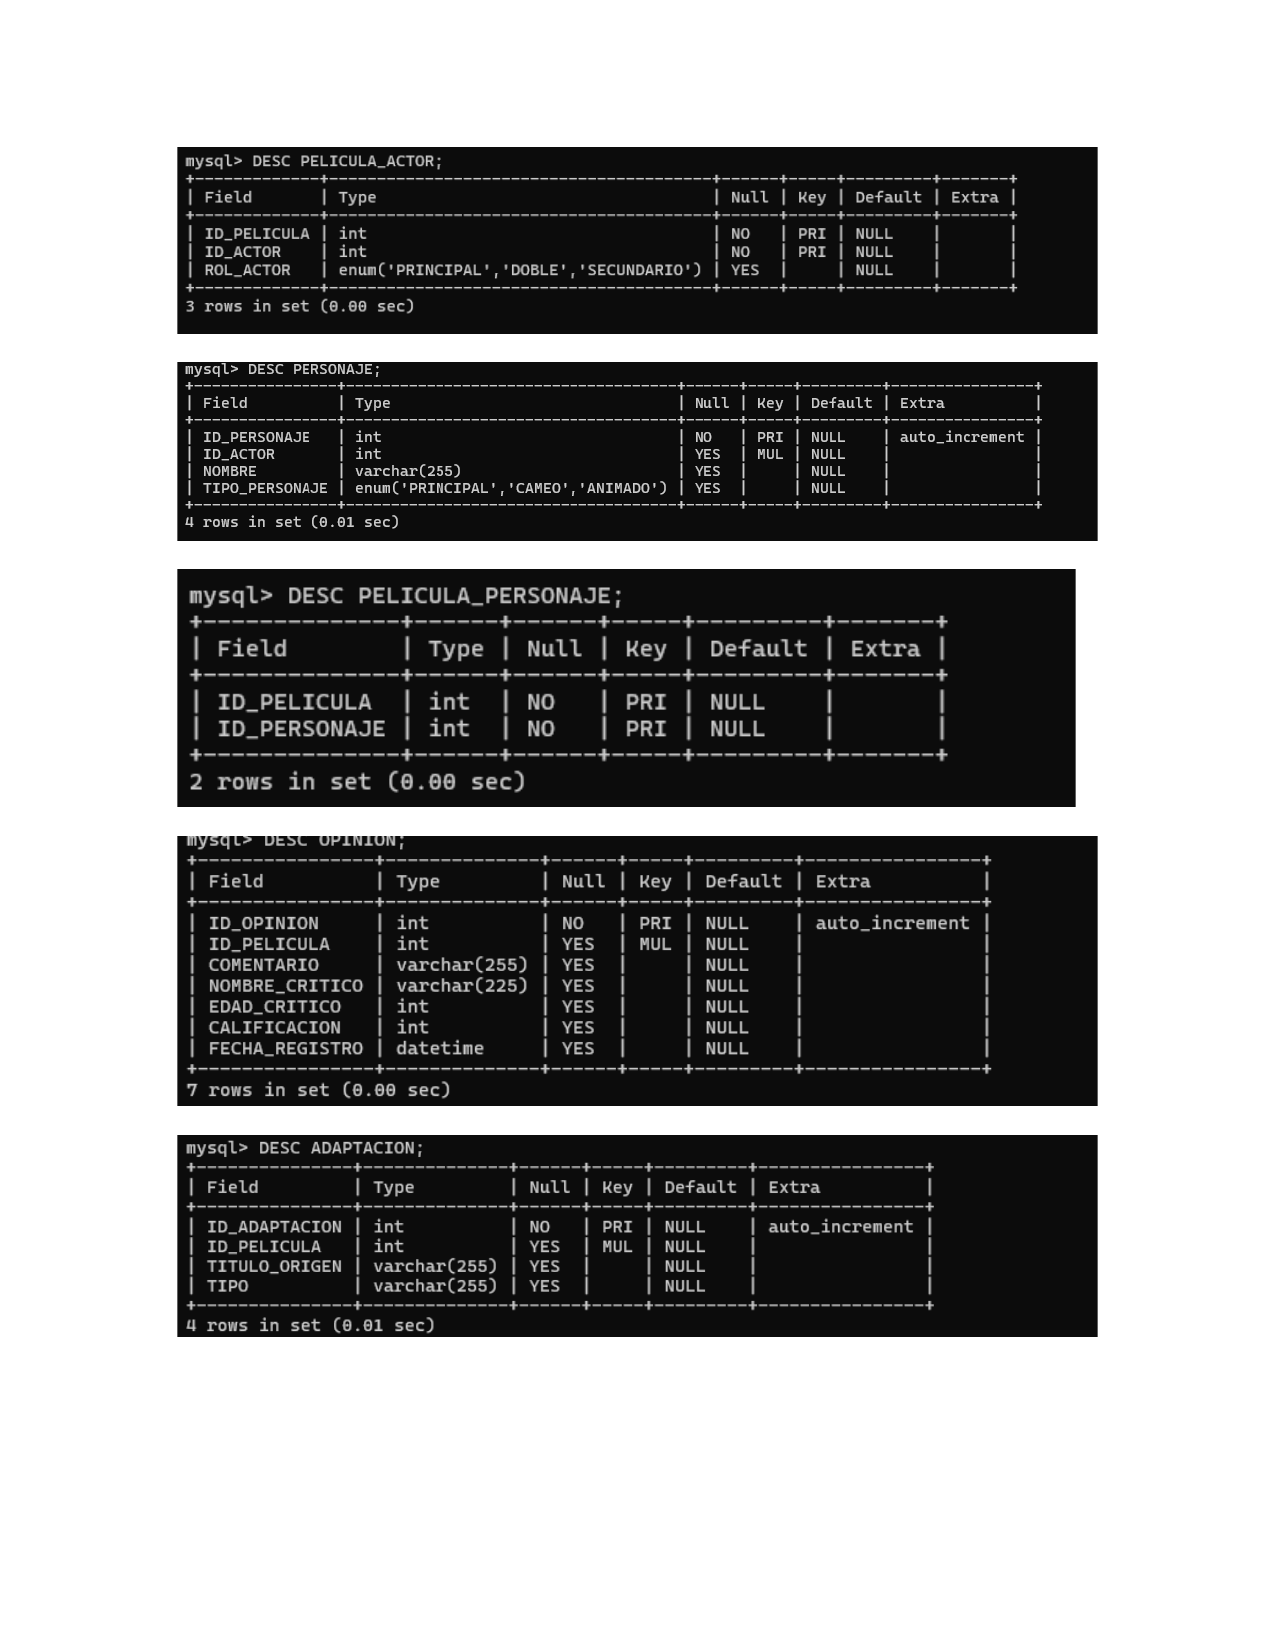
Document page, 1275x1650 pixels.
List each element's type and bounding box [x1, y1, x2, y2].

picture [177, 147, 1098, 334]
picture [177, 1135, 1098, 1337]
picture [177, 362, 1098, 541]
picture [177, 569, 1076, 807]
picture [177, 836, 1098, 1106]
